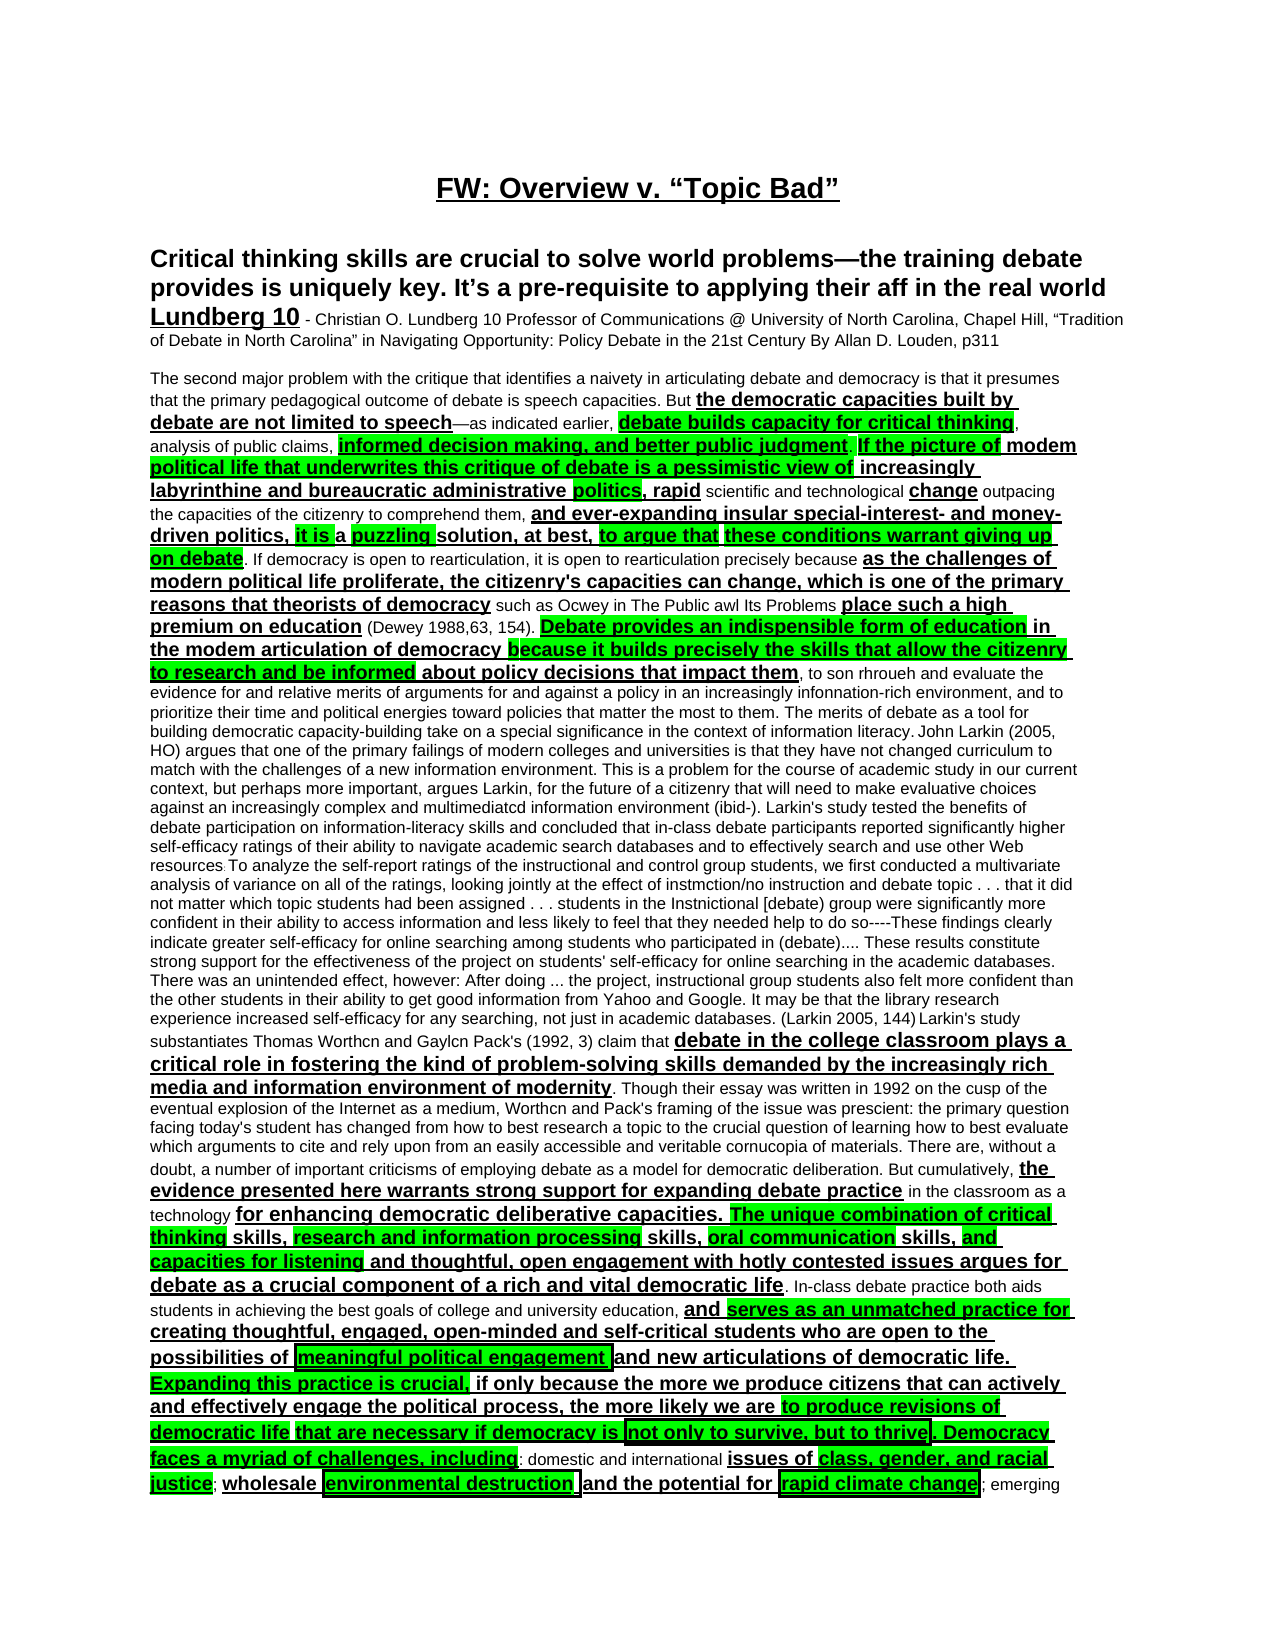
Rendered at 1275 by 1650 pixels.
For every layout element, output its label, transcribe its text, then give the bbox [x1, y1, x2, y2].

text Lundberg 10 - Christian O. Lundberg 10 Professor of Communications @ University of North Carolina, Chapel Hill, “Tradition of Debate in North Carolina” in Navigating Opportunity: Policy Debate in the 21st Century By Allan D. Louden, p311 [150, 302, 1125, 350]
text Critical thinking skills are crucial to solve world problems—the training debate provides is uniquely key. It’s a pre-requisite to applying their aff in the real world [150, 244, 1125, 302]
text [150, 369, 1080, 1498]
text FW: Overview v. “Topic Bad” [150, 171, 1125, 204]
